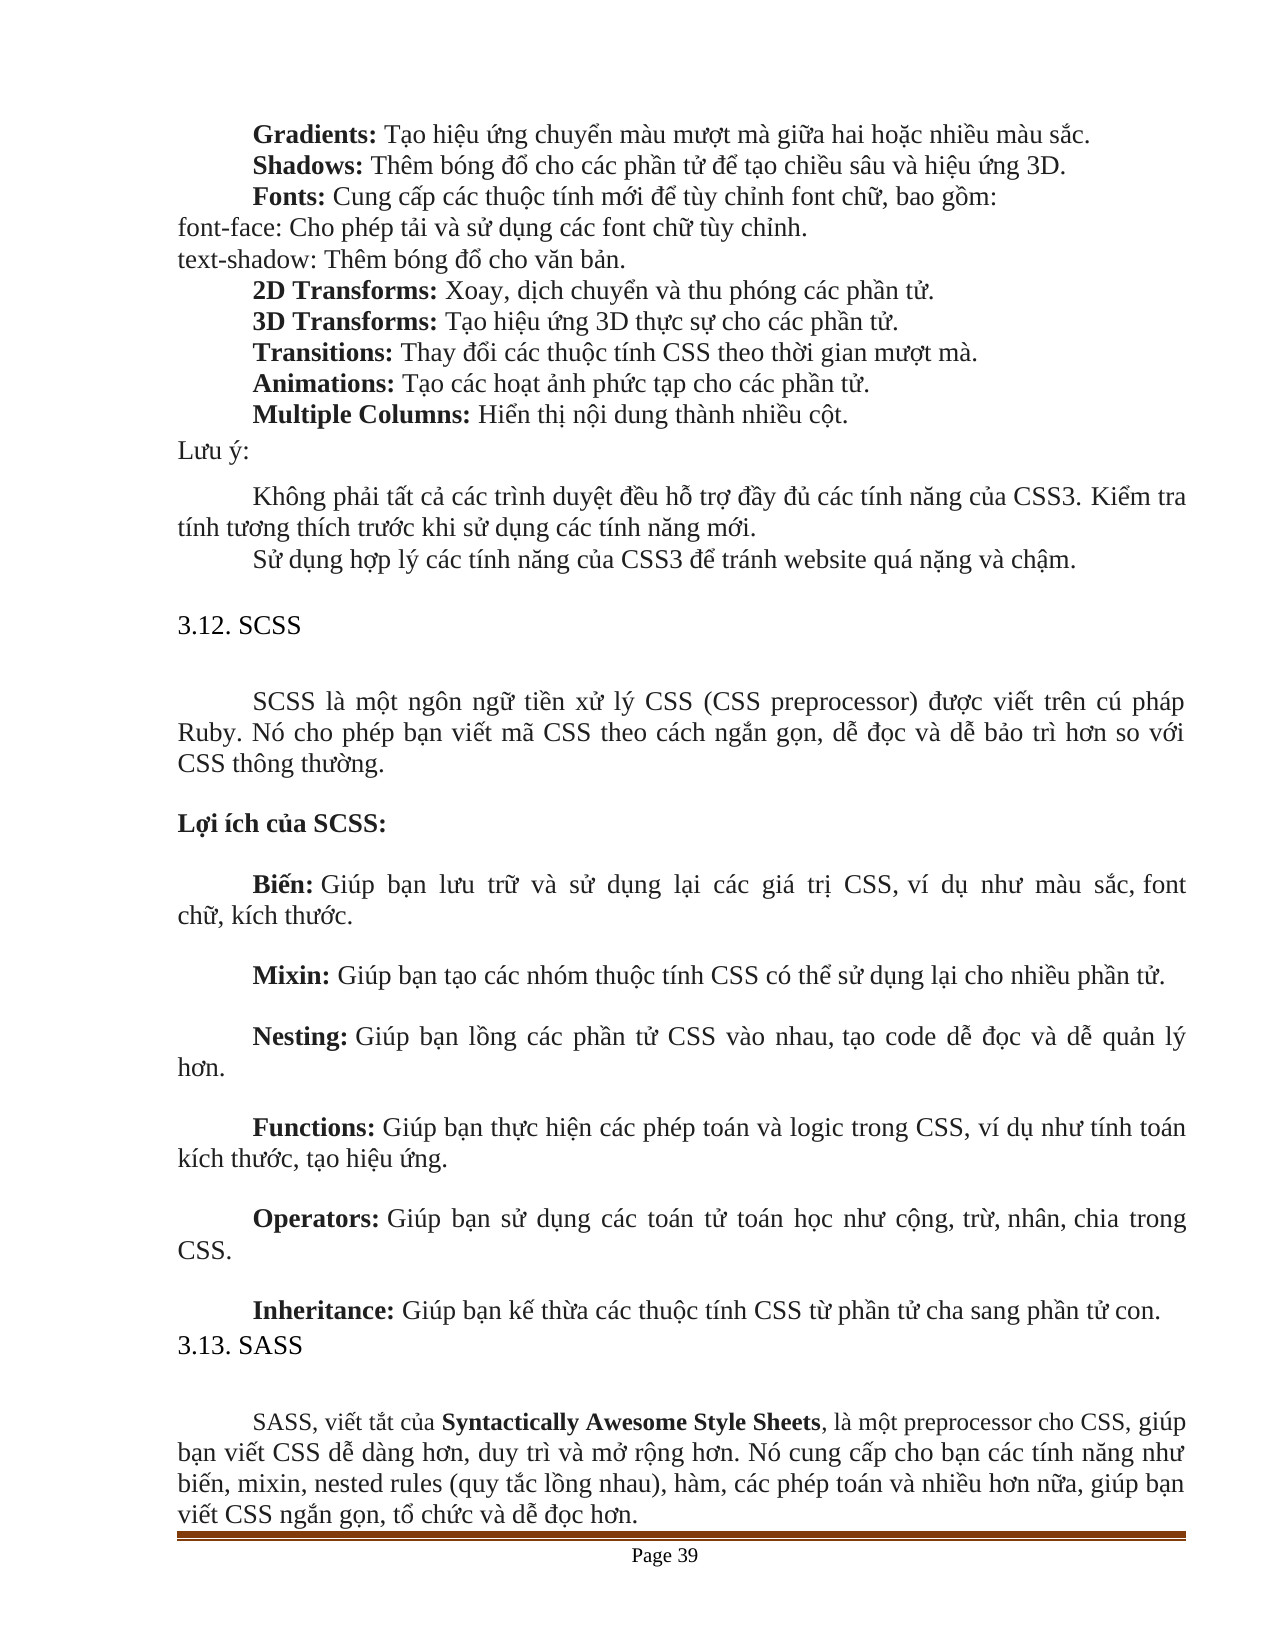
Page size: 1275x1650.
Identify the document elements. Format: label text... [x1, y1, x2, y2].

text Biến: Giúp bạn lưu trữ và sử dụng lại các giá trị CSS, ví dụ như màu sắc, font chữ, kích thước. [177, 868, 1186, 930]
text Transitions: Thay đổi các thuộc tính CSS theo thời gian mượt mà. [252, 336, 1186, 367]
text Functions: Giúp bạn thực hiện các phép toán và logic trong CSS, ví dụ như tính toán kích thước, tạo hiệu ứng. [177, 1111, 1186, 1173]
text Nesting: Giúp bạn lồng các phần tử CSS vào nhau, tạo code dễ đọc và dễ quản lý hơn. [177, 1020, 1186, 1082]
subtitle Lưu ý: [177, 434, 1186, 465]
subtitle 3.13. SASS [177, 1329, 1186, 1361]
text 3D Transforms: Tạo hiệu ứng 3D thực sự cho các phần tử. [252, 305, 1186, 336]
text Fonts: Cung cấp các thuộc tính mới để tùy chỉnh font chữ, bao gồm: [177, 180, 1186, 212]
text Mixin: Giúp bạn tạo các nhóm thuộc tính CSS có thể sử dụng lại cho nhiều phần tử. [177, 959, 1186, 991]
text Shadows: Thêm bóng đổ cho các phần tử để tạo chiều sâu và hiệu ứng 3D. [177, 149, 1186, 180]
text SASS, viết tắt của Syntactically Awesome Style Sheets, là một preprocessor cho CSS, giúp bạn viết CSS dễ dàng hơn, duy trì và mở rộng hơn. Nó cung cấp cho bạn các tính năng như biến, mixin, nested rules (quy tắc lồng nhau), hàm, các phép toán và nhiều hơn nữa, giúp bạn viết CSS ngắn gọn, tổ chức và dễ đọc hơn. [177, 1405, 1186, 1530]
text font-face: Cho phép tải và sử dụng các font chữ tùy chỉnh. [177, 212, 1186, 243]
text Multiple Columns: Hiển thị nội dung thành nhiều cột. [252, 398, 1186, 429]
text Animations: Tạo các hoạt ảnh phức tạp cho các phần tử. [252, 367, 1186, 398]
text text-shadow: Thêm bóng đổ cho văn bản. [177, 243, 1186, 274]
text Inheritance: Giúp bạn kế thừa các thuộc tính CSS từ phần tử cha sang phần tử con. [177, 1294, 1186, 1325]
text SCSS là một ngôn ngữ tiền xử lý CSS (CSS preprocessor) được viết trên cú pháp Ruby. Nó cho phép bạn viết mã CSS theo cách ngắn gọn, dễ đọc và dễ bảo trì hơn so với CSS thông thường. [177, 685, 1186, 778]
text Gradients: Tạo hiệu ứng chuyển màu mượt mà giữa hai hoặc nhiều màu sắc. [177, 118, 1186, 149]
text 2D Transforms: Xoay, dịch chuyển và thu phóng các phần tử. [252, 274, 1186, 305]
text Lợi ích của SCSS: [177, 808, 1186, 839]
text Operators: Giúp bạn sử dụng các toán tử toán học như cộng, trừ, nhân, chia trong CSS. [177, 1203, 1186, 1265]
subtitle 3.12. SCSS [177, 609, 1186, 640]
text Không phải tất cả các trình duyệt đều hỗ trợ đầy đủ các tính năng của CSS3. Kiểm tra tính tương thích trước khi sử dụng các tính năng mới. [177, 480, 1186, 543]
text Sử dụng hợp lý các tính năng của CSS3 để tránh website quá nặng và chậm. [177, 543, 1186, 574]
